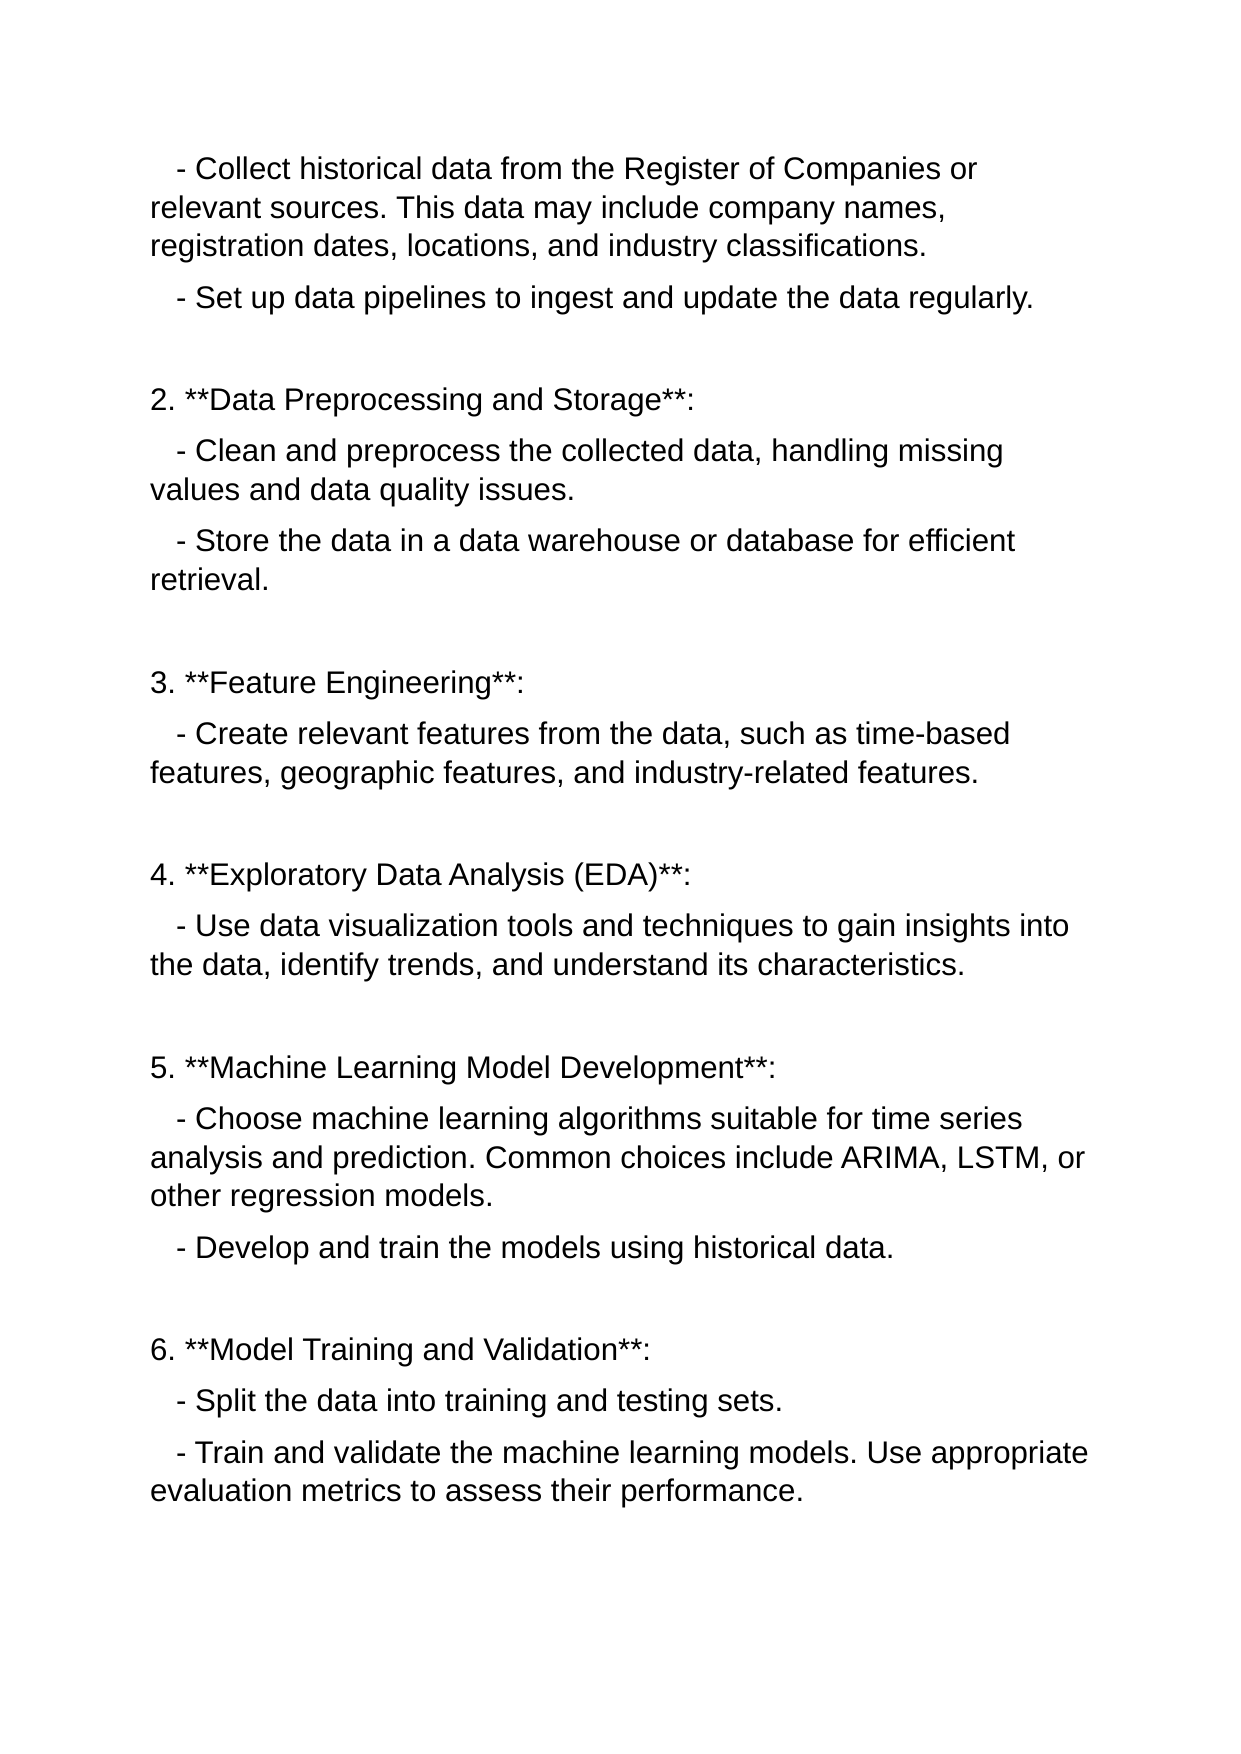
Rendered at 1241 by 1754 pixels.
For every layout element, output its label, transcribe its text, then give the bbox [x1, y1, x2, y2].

list - Develop and train the models using historical data. [150, 1229, 1090, 1265]
list 3. **Feature Engineering**: [150, 664, 1090, 700]
list - Train and validate the machine learning models. Use appropriate evaluation metrics to assess their performance. [150, 1434, 1090, 1508]
list 6. **Model Training and Validation**: [150, 1331, 1090, 1367]
list - Set up data pipelines to ingest and update the data regularly. [150, 279, 1090, 315]
list - Store the data in a data warehouse or database for efficient retrieval. [150, 522, 1090, 597]
list - Split the data into training and testing sets. [150, 1382, 1090, 1418]
list - Choose machine learning algorithms suitable for time series analysis and prediction. Common choices include ARIMA, LSTM, or other regression models. [150, 1100, 1090, 1213]
list - Use data visualization tools and techniques to gain insights into the data, identify trends, and understand its characteristics. [150, 907, 1090, 982]
list 2. **Data Preprocessing and Storage**: [150, 381, 1090, 417]
list 5. **Machine Learning Model Development**: [150, 1049, 1090, 1085]
list - Collect historical data from the Register of Companies or relevant sources. This data may include company names, registration dates, locations, and industry classifications. [150, 150, 1090, 263]
list 4. **Exploratory Data Analysis (EDA)**: [150, 856, 1090, 892]
list - Clean and preprocess the collected data, handling missing values and data quality issues. [150, 432, 1090, 507]
list - Create relevant features from the data, such as time-based features, geographic features, and industry-related features. [150, 715, 1090, 790]
